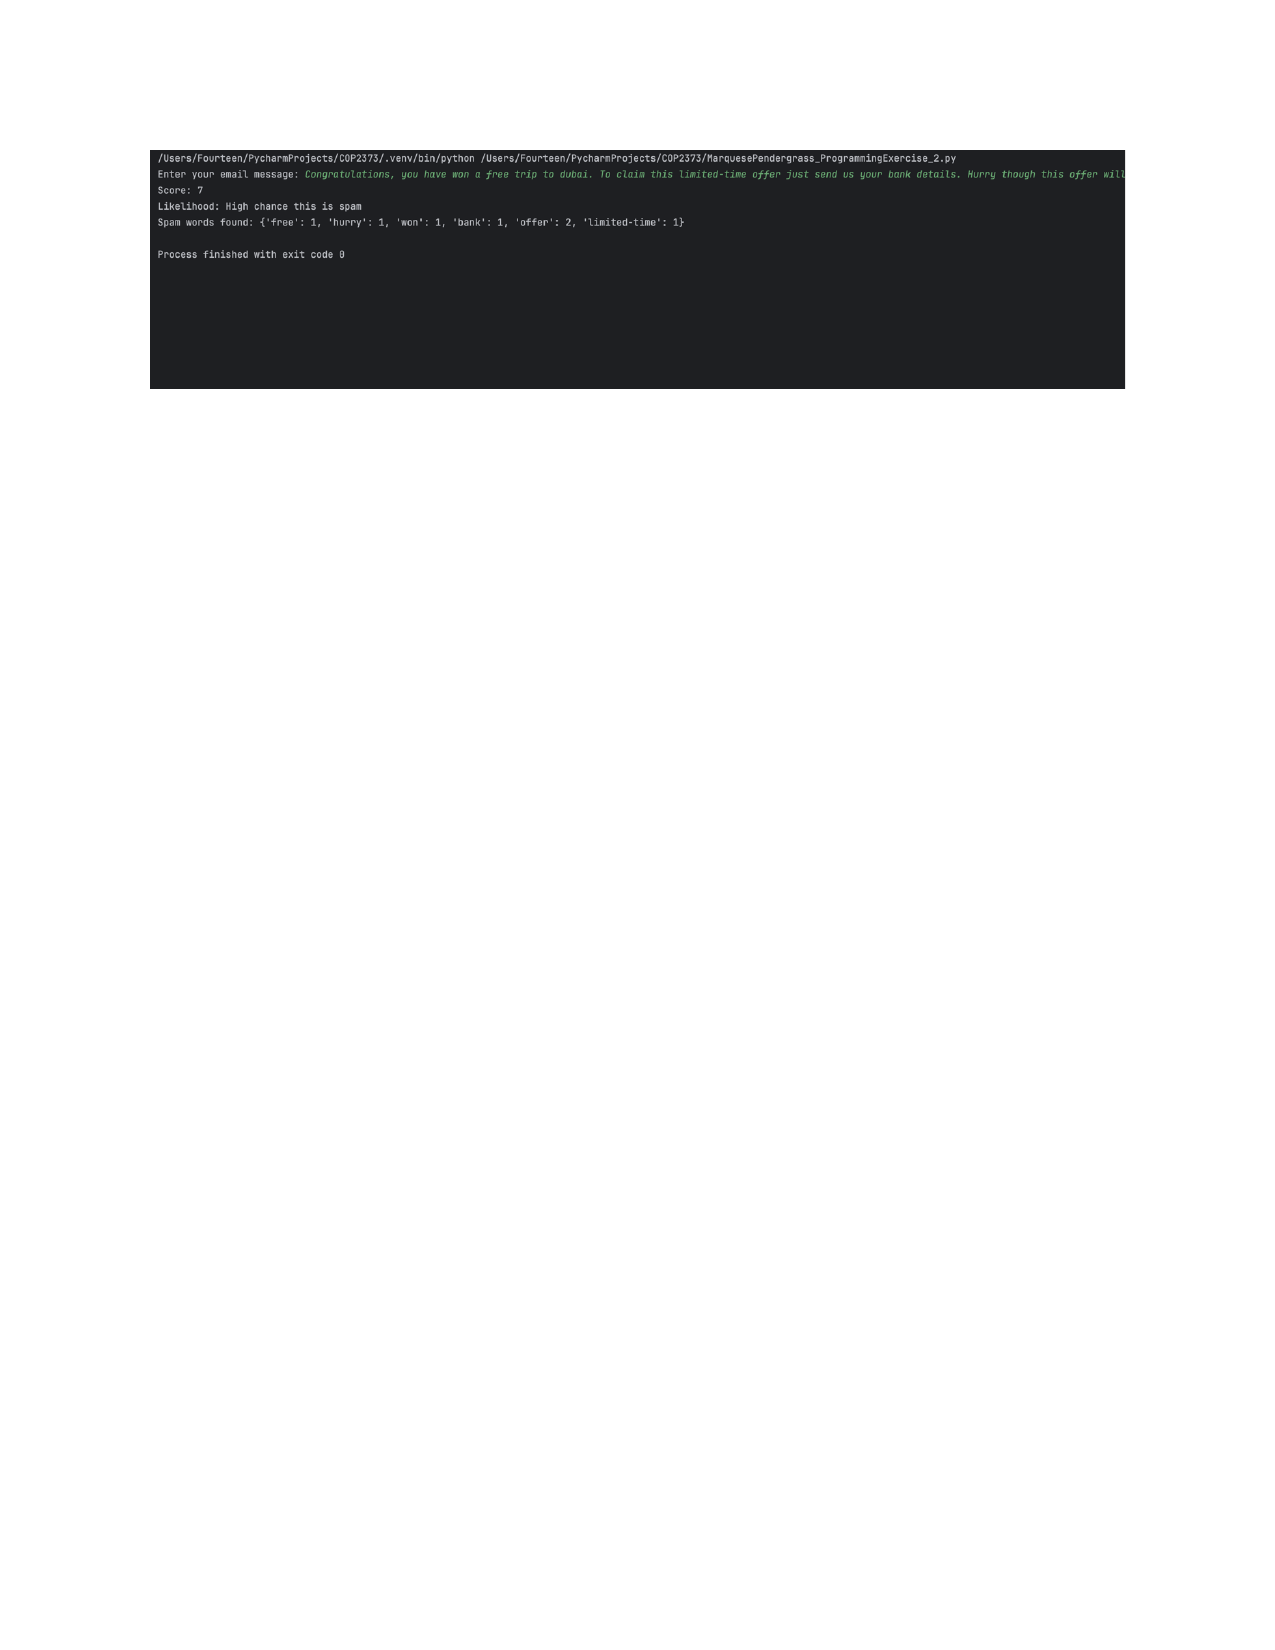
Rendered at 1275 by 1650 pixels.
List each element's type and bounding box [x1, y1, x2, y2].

picture [150, 150, 1125, 389]
